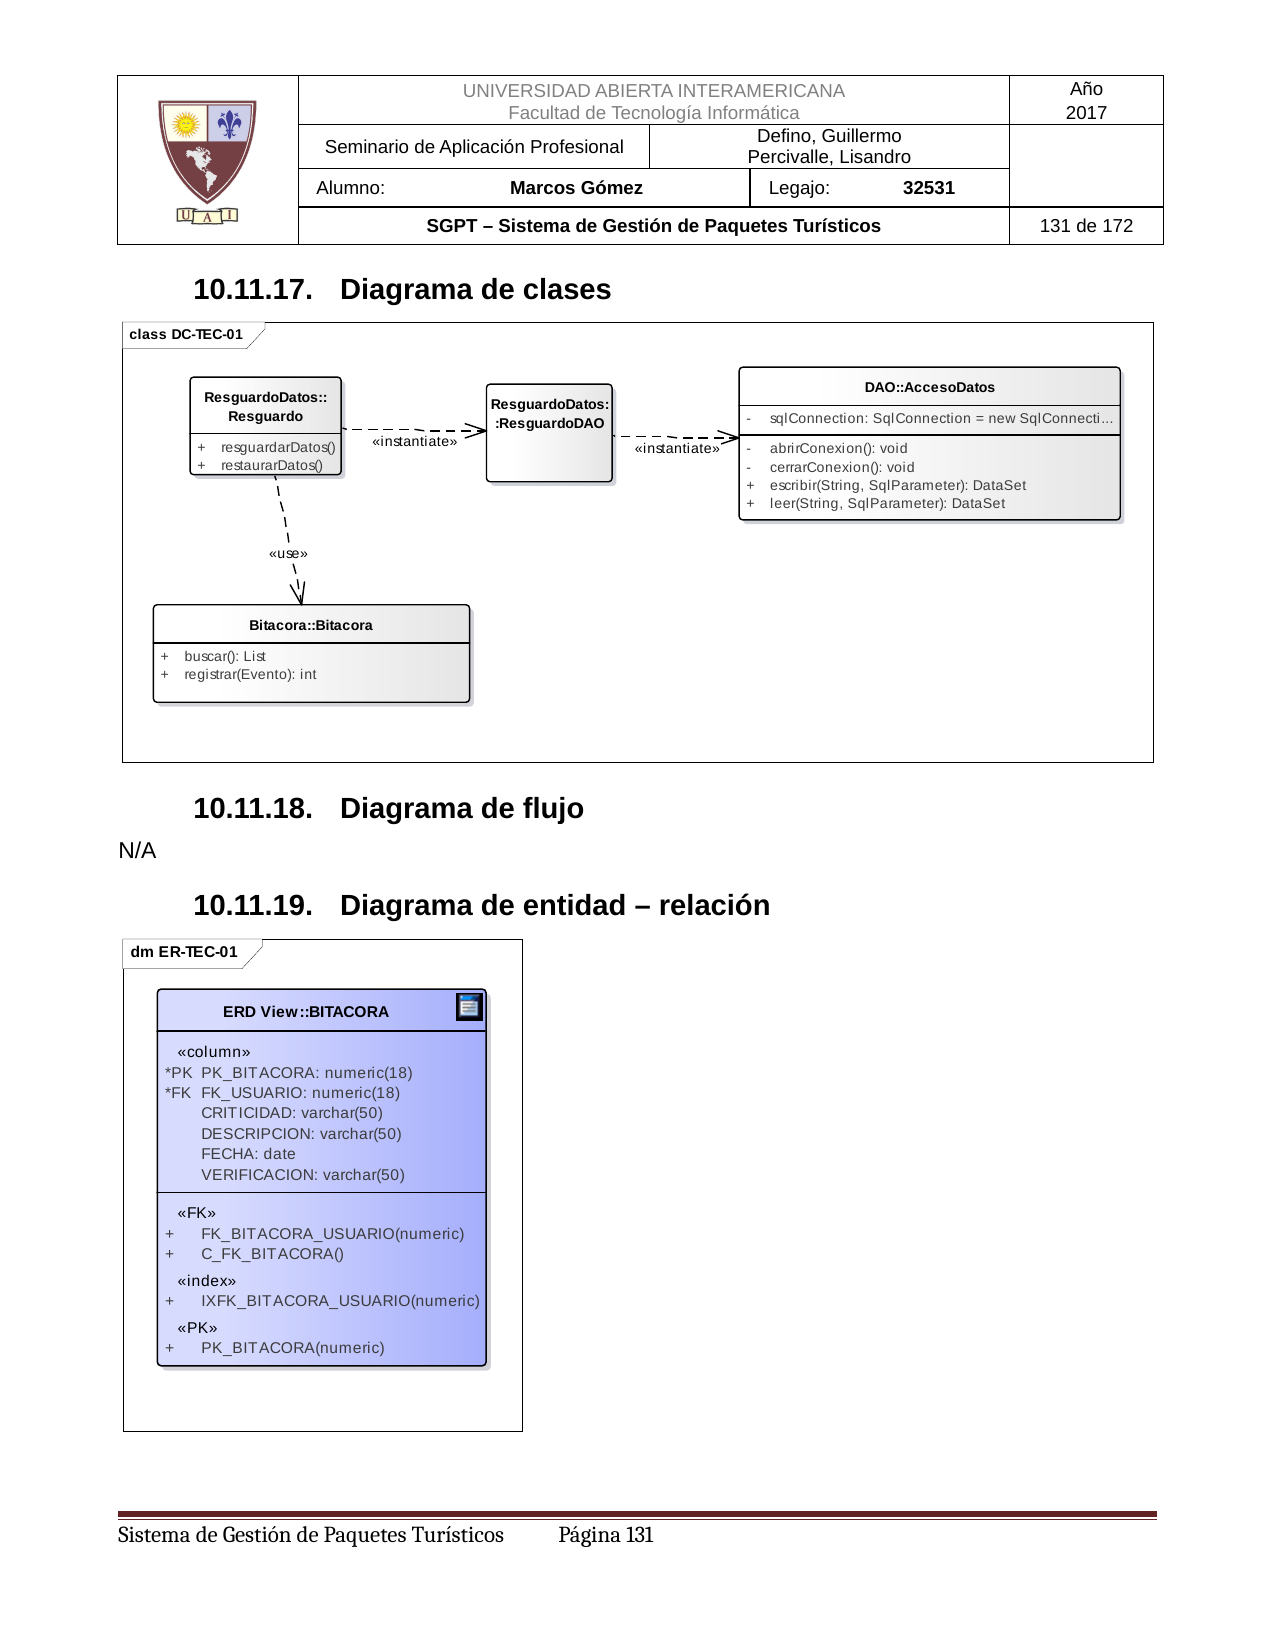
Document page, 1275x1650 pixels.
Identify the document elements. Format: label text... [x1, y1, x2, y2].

subtitle Diagrama de clases [193, 272, 1157, 305]
picture [136, 91, 280, 229]
subtitle Diagrama de flujo [193, 791, 1157, 824]
subtitle Diagrama de entidad – relación [193, 888, 1157, 922]
text N/A [118, 837, 1157, 863]
